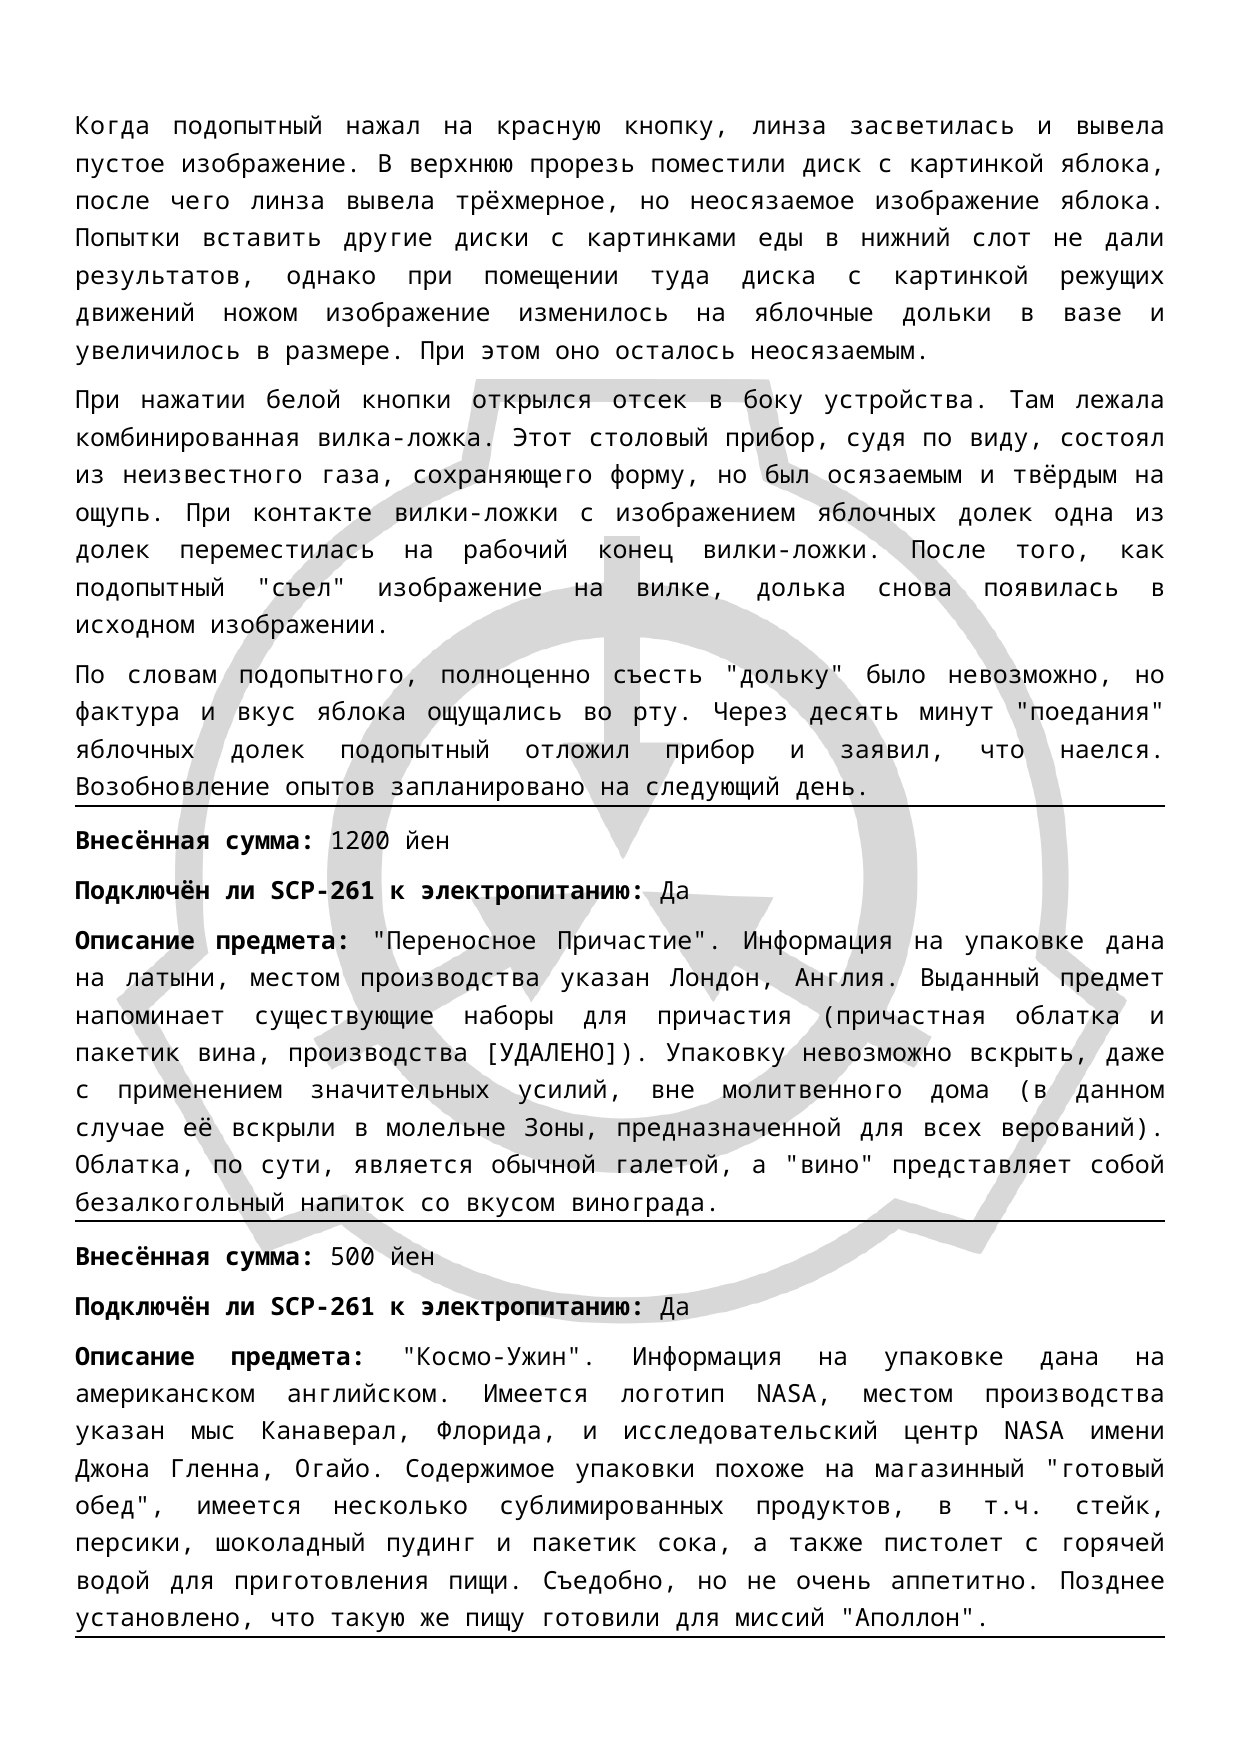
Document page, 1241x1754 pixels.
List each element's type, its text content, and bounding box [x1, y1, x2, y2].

text Подключён ли SCP-261 к электропитанию: Да [75, 873, 1165, 907]
text Внесённая сумма: 1200 йен [75, 823, 1165, 857]
text Внесённая сумма: 500 йен [75, 1238, 1165, 1272]
text По словам подопытного, полноценно съесть "дольку" было невозможно, но фактура и вкус яблока ощущались во рту. Через десять минут "поедания" яблочных долек подопытный отложил прибор и заявил, что наелся. Возобновление опытов запланировано на следующий день. [75, 656, 1165, 805]
text Подключён ли SCP-261 к электропитанию: Да [75, 1288, 1165, 1322]
text При нажатии белой кнопки открылся отсек в боку устройства. Там лежала комбинированная вилка-ложка. Этот столовый прибор, судя по виду, состоял из неизвестного газа, сохраняющего форму, но был осязаемым и твёрдым на ощупь. При контакте вилки-ложки с изображением яблочных долек одна из долек переместилась на рабочий конец вилки-ложки. После того, как подопытный "съел" изображение на вилке, долька снова появилась в исходном изображении. [75, 382, 1165, 641]
text Описание предмета: "Переносное Причастие". Информация на упаковке дана на латыни, местом производства указан Лондон, Англия. Выданный предмет напоминает существующие наборы для причастия (причастная облатка и пакетик вина, производства [УДАЛЕНО]). Упаковку невозможно вскрыть, даже с применением значительных усилий, вне молитвенного дома (в данном случае её вскрыли в молельне Зоны, предназначенной для всех верований). Облатка, по сути, является обычной галетой, а "вино" представляет собой безалкогольный напиток со вкусом винограда. [75, 922, 1165, 1220]
text Описание предмета: "Космо-Ужин". Информация на упаковке дана на американском английском. Имеется логотип NASA, местом производства указан мыс Канаверал, Флорида, и исследовательский центр NASA имени Джона Гленна, Огайо. Содержимое упаковки похоже на магазинный "готовый обед", имеется несколько сублимированных продуктов, в т.ч. стейк, персики, шоколадный пудинг и пакетик сока, а также пистолет с горячей водой для приготовления пищи. Съедобно, но не очень аппетитно. Позднее установлено, что такую же пищу готовили для миссий "Аполлон". [75, 1338, 1165, 1636]
text Когда подопытный нажал на красную кнопку, линза засветилась и вывела пустое изображение. В верхнюю прорезь поместили диск с картинкой яблока, после чего линза вывела трёхмерное, но неосязаемое изображение яблока. Попытки вставить другие диски с картинками еды в нижний слот не дали результатов, однако при помещении туда диска с картинкой режущих движений ножом изображение изменилось на яблочные дольки в вазе и увеличилось в размере. При этом оно осталось неосязаемым. [75, 108, 1165, 366]
